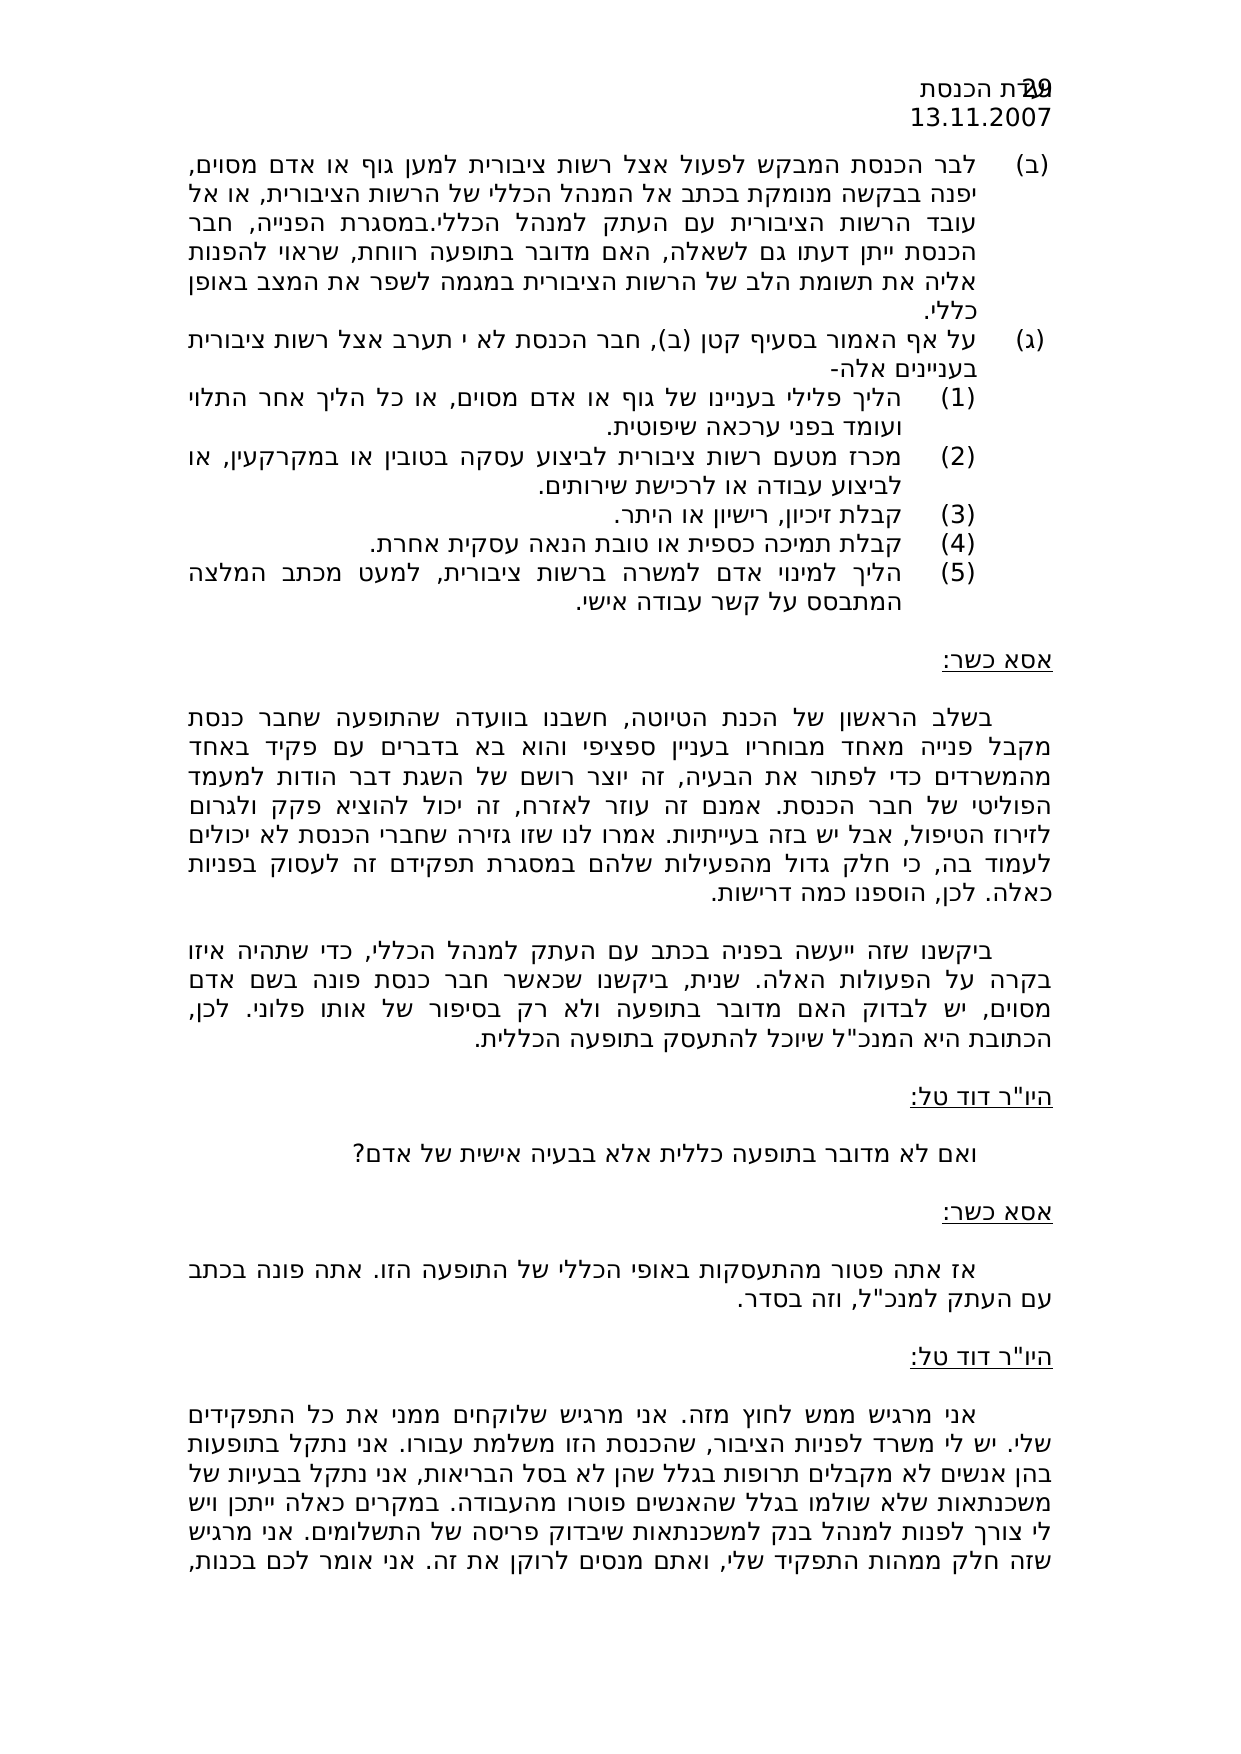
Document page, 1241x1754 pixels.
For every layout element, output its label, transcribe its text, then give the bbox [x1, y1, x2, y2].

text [187, 1400, 1053, 1575]
list על אף האמור בסעיף קטן (ב), חבר הכנסת לא י תערב אצל רשות ציבורית בעניינים אלה- [187, 325, 1015, 383]
list הליך פלילי בעניינו של גוף או אדם מסוים, או כל הליך אחר התלוי ועומד בפני ערכאה שיפוטית. [187, 383, 940, 442]
text ביקשנו שזה ייעשה בפניה בכתב עם העתק למנהל הכללי, כדי שתהיה איזו בקרה על הפעולות האלה. שנית, ביקשנו שכאשר חבר כנסת פונה בשם אדם מסוים, יש לבדוק האם מדובר בתופעה ולא רק בסיפור של אותו פלוני. לכן, הכתובת היא המנכ"ל שיוכל להתעסק בתופעה הכללית. [187, 936, 1053, 1053]
text אסא כשר: [187, 645, 1053, 674]
list לבר הכנסת המבקש לפעול אצל רשות ציבורית למען גוף או אדם מסוים, יפנה בבקשה מנומקת בכתב אל המנהל הכללי של הרשות הציבורית, או אל עובד הרשות הציבורית עם העתק למנהל הכללי.במסגרת הפנייה, חבר הכנסת ייתן דעתו גם לשאלה, האם מדובר בתופעה רווחת, שראוי להפנות אליה את תשומת הלב של הרשות הציבורית במגמה לשפר את המצב באופן כללי. [187, 150, 1015, 325]
text היו"ר דוד טל: [187, 1342, 1053, 1372]
list קבלת זיכיון, רישיון או היתר. [187, 500, 940, 529]
list קבלת תמיכה כספית או טובת הנאה עסקית אחרת. [187, 529, 940, 558]
text בשלב הראשון של הכנת הטיוטה, חשבנו בוועדה שהתופעה שחבר כנסת מקבל פנייה מאחד מבוחריו בעניין ספציפי והוא בא בדברים עם פקיד באחד מהמשרדים כדי לפתור את הבעיה, זה יוצר רושם של השגת דבר הודות למעמד הפוליטי של חבר הכנסת. אמנם זה עוזר לאזרח, זה יכול להוציא פקק ולגרום לזירוז הטיפול, אבל יש בזה בעייתיות. אמרו לנו שזו גזירה שחברי הכנסת לא יכולים לעמוד בה, כי חלק גדול מהפעילות שלהם במסגרת תפקידם זה לעסוק בפניות כאלה. לכן, הוספנו כמה דרישות. [187, 703, 1053, 907]
text אסא כשר: [187, 1197, 1053, 1227]
list מכרז מטעם רשות ציבורית לביצוע עסקה בטובין או במקרקעין, או לביצוע עבודה או לרכישת שירותים. [187, 442, 940, 500]
text אז אתה פטור מהתעסקות באופי הכללי של התופעה הזו. אתה פונה בכתב עם העתק למנכ"ל, וזה בסדר. [187, 1255, 1053, 1314]
list הליך למינוי אדם למשרה ברשות ציבורית, למעט מכתב המלצה המתבסס על קשר עבודה אישי. [187, 558, 940, 617]
text היו"ר דוד טל: [187, 1082, 1053, 1111]
text ואם לא מדובר בתופעה כללית אלא בבעיה אישית של אדם? [187, 1139, 1053, 1169]
